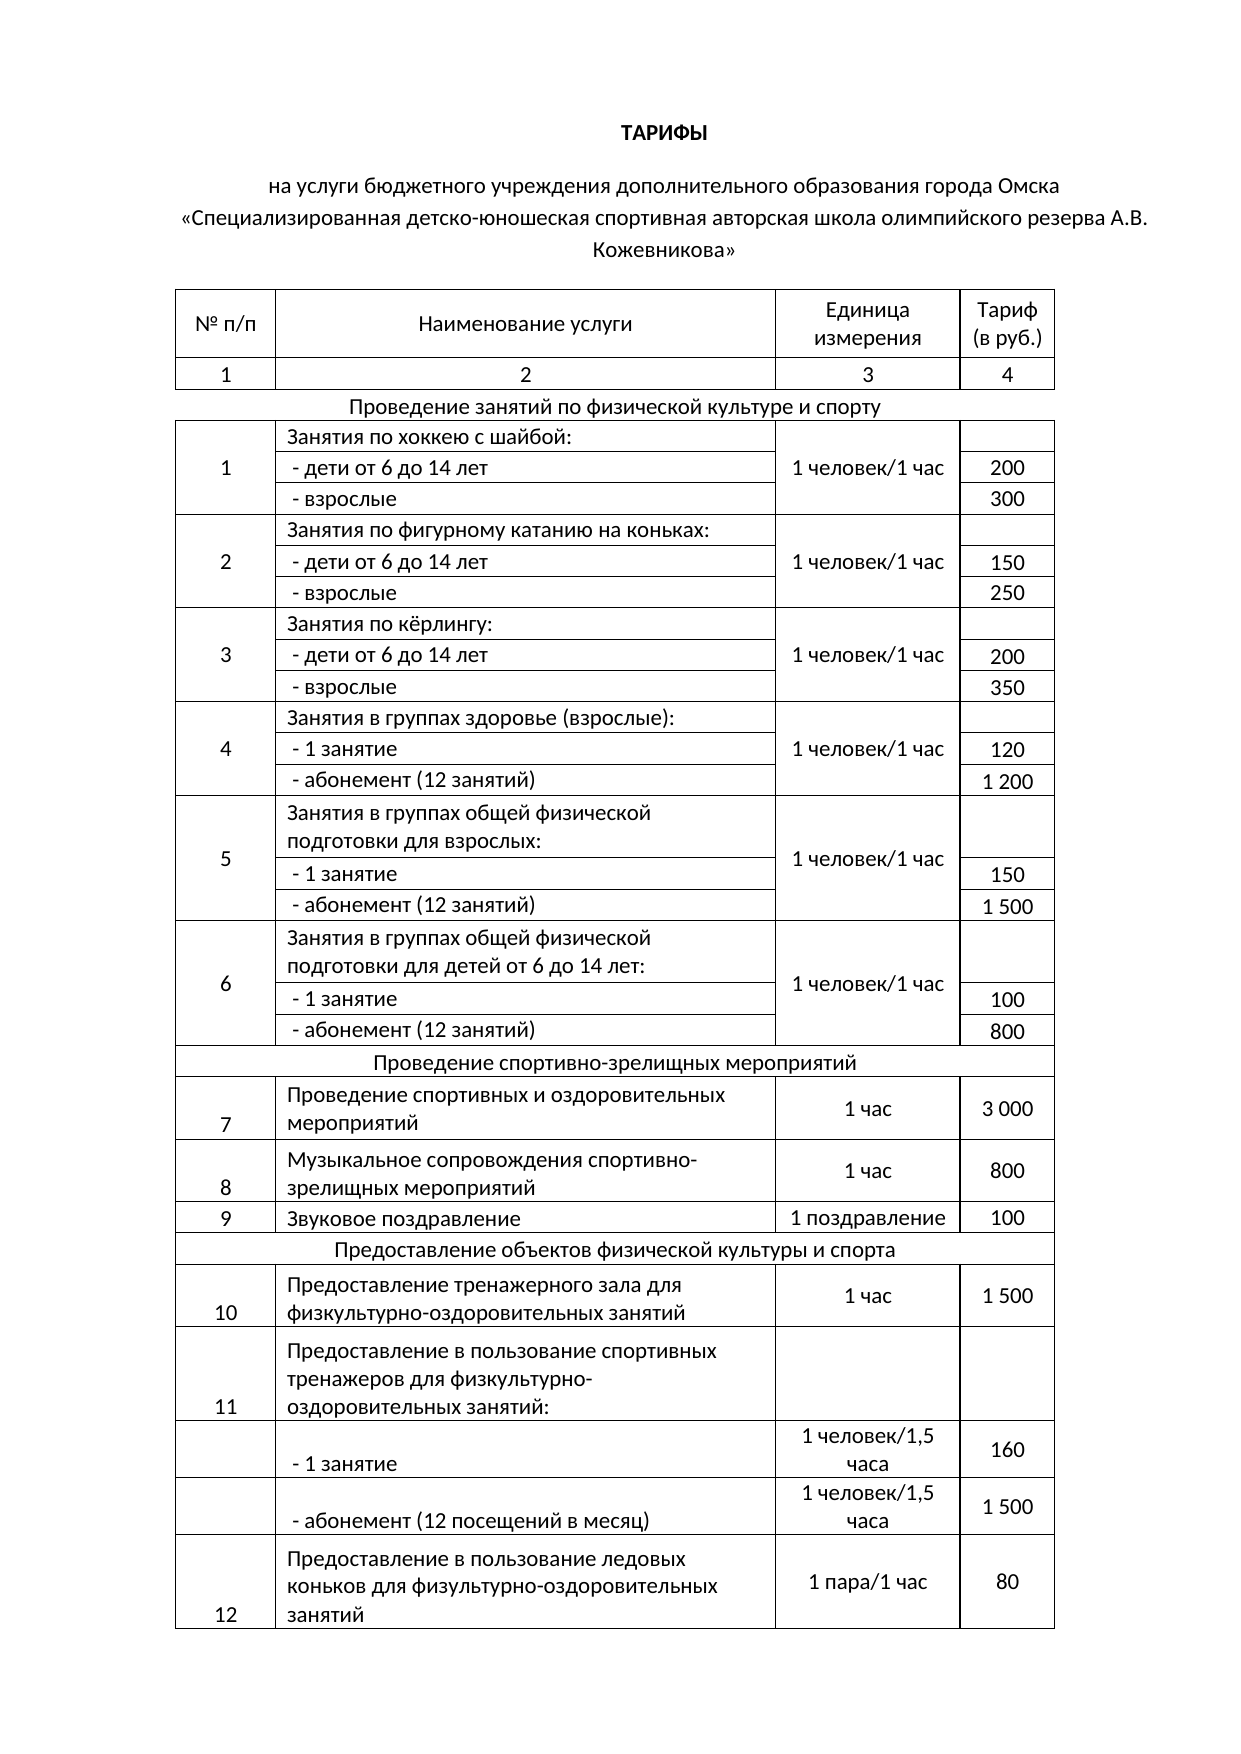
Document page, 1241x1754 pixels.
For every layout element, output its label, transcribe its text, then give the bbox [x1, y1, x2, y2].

table_cell Занятия по кёрлингу: [276, 608, 775, 638]
table_cell 1 пара/1 час [776, 1535, 959, 1628]
table_header Тариф (в руб.) [961, 290, 1054, 357]
text ТАРИФЫ [177, 118, 1152, 146]
table_cell 3 [176, 608, 275, 701]
table_cell 1 500 [961, 890, 1054, 920]
table_cell 10 [176, 1265, 275, 1326]
table_cell 1 час [776, 1265, 959, 1326]
table_cell [776, 1327, 959, 1420]
table_cell Занятия в группах общей физической подготовки для взрослых: [276, 796, 775, 857]
table_cell 4 [961, 358, 1054, 388]
table_cell - дети от 6 до 14 лет [276, 546, 775, 576]
table_cell Музыкальное сопровождения спортивно-зрелищных мероприятий [276, 1140, 775, 1201]
table_cell 1 поздравление [776, 1202, 959, 1232]
text на услуги бюджетного учреждения дополнительного образования города Омска «Специализированная детско-юношеская спортивная авторская школа олимпийского резерва А.В. Кожевникова» [177, 171, 1152, 263]
table_cell Занятия по фигурному катанию на коньках: [276, 515, 775, 545]
table_cell 1 500 [961, 1478, 1054, 1534]
table_cell - взрослые [276, 577, 775, 607]
table_cell [961, 921, 1054, 982]
table_cell - 1 занятие [276, 1421, 775, 1477]
table_cell Предоставление в пользование спортивных тренажеров для физкультурно-оздоровительных занятий: [276, 1327, 775, 1420]
table_cell 1 [176, 358, 275, 388]
table_cell 1 человек/1 час [776, 921, 959, 1045]
table_header Наименование услуги [276, 290, 775, 357]
table_cell Проведение занятий по физической культуре и спорту [176, 390, 1055, 420]
table_cell - абонемент (12 занятий) [276, 765, 775, 795]
table_cell [961, 515, 1054, 545]
table_cell Проведение спортивно-зрелищных мероприятий [176, 1046, 1054, 1076]
table_cell [961, 796, 1054, 857]
table_cell 6 [176, 921, 275, 1045]
table_cell 160 [961, 1421, 1054, 1477]
table_cell [961, 421, 1054, 451]
table_cell 150 [961, 546, 1054, 576]
table_cell 3 000 [961, 1077, 1054, 1138]
table_cell 150 [961, 858, 1054, 888]
table_cell 80 [961, 1535, 1054, 1628]
table_cell 9 [176, 1202, 275, 1232]
table_cell - абонемент (12 занятий) [276, 890, 775, 920]
table_cell [961, 702, 1054, 732]
table_cell Занятия в группах общей физической подготовки для детей от 6 до 14 лет: [276, 921, 775, 982]
table_cell 1 человек/1 час [776, 796, 959, 920]
table_cell [961, 608, 1054, 638]
table_cell Предоставление в пользование ледовых коньков для физультурно-оздоровительных занятий [276, 1535, 775, 1628]
table_cell [176, 1478, 275, 1534]
table_cell Предоставление объектов физической культуры и спорта [176, 1233, 1054, 1263]
table_cell 1 [176, 421, 275, 513]
table_cell 200 [961, 452, 1054, 482]
table_cell 800 [961, 1140, 1054, 1201]
table_cell Проведение спортивных и оздоровительных мероприятий [276, 1077, 775, 1138]
table_header Единица измерения [776, 290, 959, 357]
table_cell Предоставление тренажерного зала для физкультурно-оздоровительных занятий [276, 1265, 775, 1326]
table_cell Занятия в группах здоровье (взрослые): [276, 702, 775, 732]
table_cell 800 [961, 1015, 1054, 1045]
table_cell 11 [176, 1327, 275, 1420]
table_cell 4 [176, 702, 275, 795]
table_cell [176, 1421, 275, 1477]
table_cell - абонемент (12 посещений в месяц) [276, 1478, 775, 1534]
table_cell 2 [276, 358, 775, 388]
table_cell - дети от 6 до 14 лет [276, 452, 775, 482]
table_cell [961, 1327, 1054, 1420]
table_cell 100 [961, 1202, 1054, 1232]
table_cell 2 [176, 515, 275, 607]
table_cell 300 [961, 483, 1054, 513]
table_cell Занятия по хоккею с шайбой: [276, 421, 775, 451]
table_cell 350 [961, 671, 1054, 701]
table_cell - 1 занятие [276, 983, 775, 1013]
table_cell 1 человек/1 час [776, 702, 959, 795]
table_cell 1 час [776, 1077, 959, 1138]
table_cell Звуковое поздравление [276, 1202, 775, 1232]
table_cell 12 [176, 1535, 275, 1628]
table_cell 1 человек/1 час [776, 608, 959, 701]
table_cell 5 [176, 796, 275, 920]
table_cell 1 человек/1 час [776, 421, 959, 513]
table_header № п/п [176, 290, 275, 357]
table_cell 1 человек/1 час [776, 515, 959, 607]
table_cell - взрослые [276, 483, 775, 513]
table_cell 250 [961, 577, 1054, 607]
table_cell - абонемент (12 занятий) [276, 1015, 775, 1045]
table_cell - дети от 6 до 14 лет [276, 640, 775, 670]
table_cell 8 [176, 1140, 275, 1201]
table_cell 1 человек/1,5 часа [776, 1478, 959, 1534]
table_cell 100 [961, 983, 1054, 1013]
table_cell 3 [776, 358, 959, 388]
table_cell 200 [961, 640, 1054, 670]
table_cell 1 час [776, 1140, 959, 1201]
table_cell - взрослые [276, 671, 775, 701]
table_cell 1 200 [961, 765, 1054, 795]
table_cell 120 [961, 733, 1054, 763]
table_cell 7 [176, 1077, 275, 1138]
table_cell 1 500 [961, 1265, 1054, 1326]
table_cell - 1 занятие [276, 733, 775, 763]
table_cell - 1 занятие [276, 858, 775, 888]
table_cell 1 человек/1,5 часа [776, 1421, 959, 1477]
